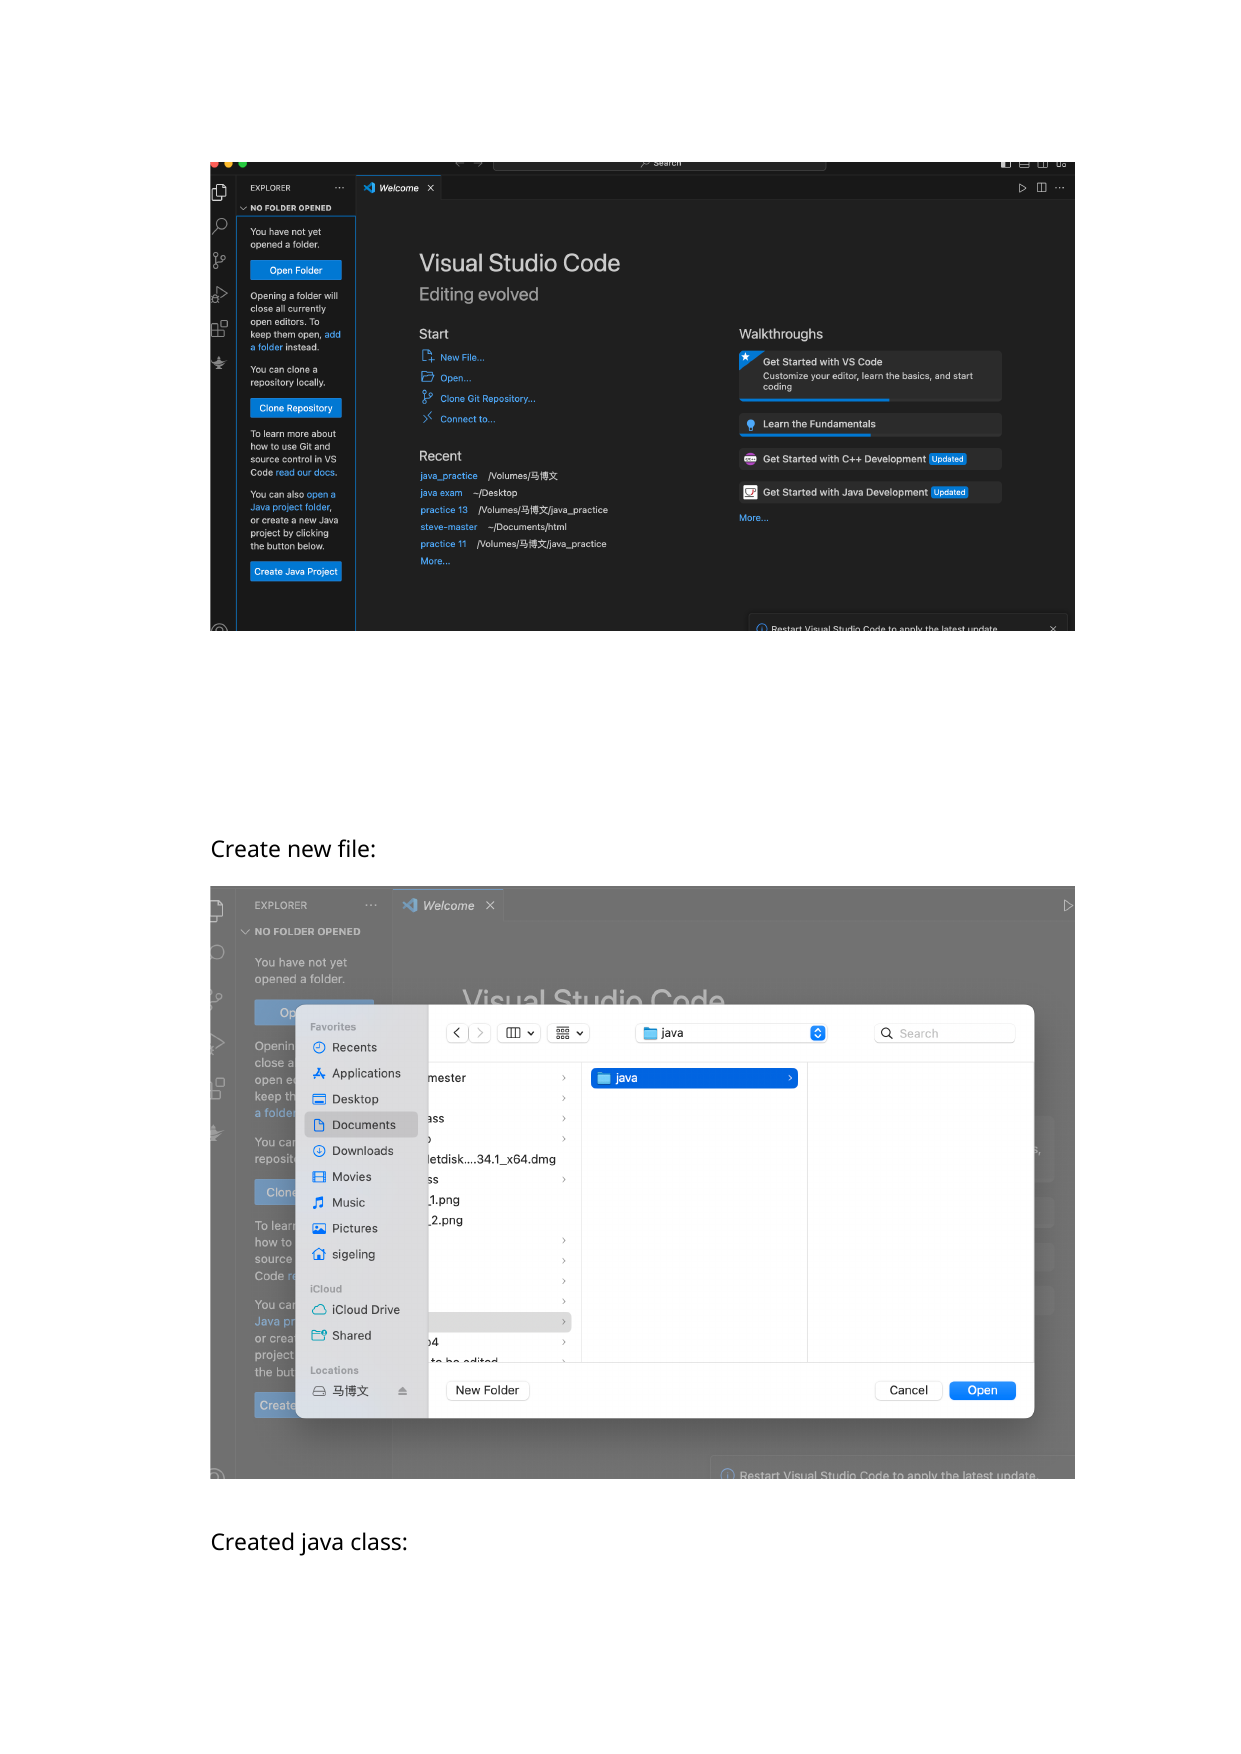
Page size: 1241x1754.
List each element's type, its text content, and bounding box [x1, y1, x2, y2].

text Create new file: [187, 832, 1053, 865]
text Created java class: [187, 1525, 1053, 1558]
picture [210, 162, 1075, 631]
picture [210, 886, 1075, 1479]
